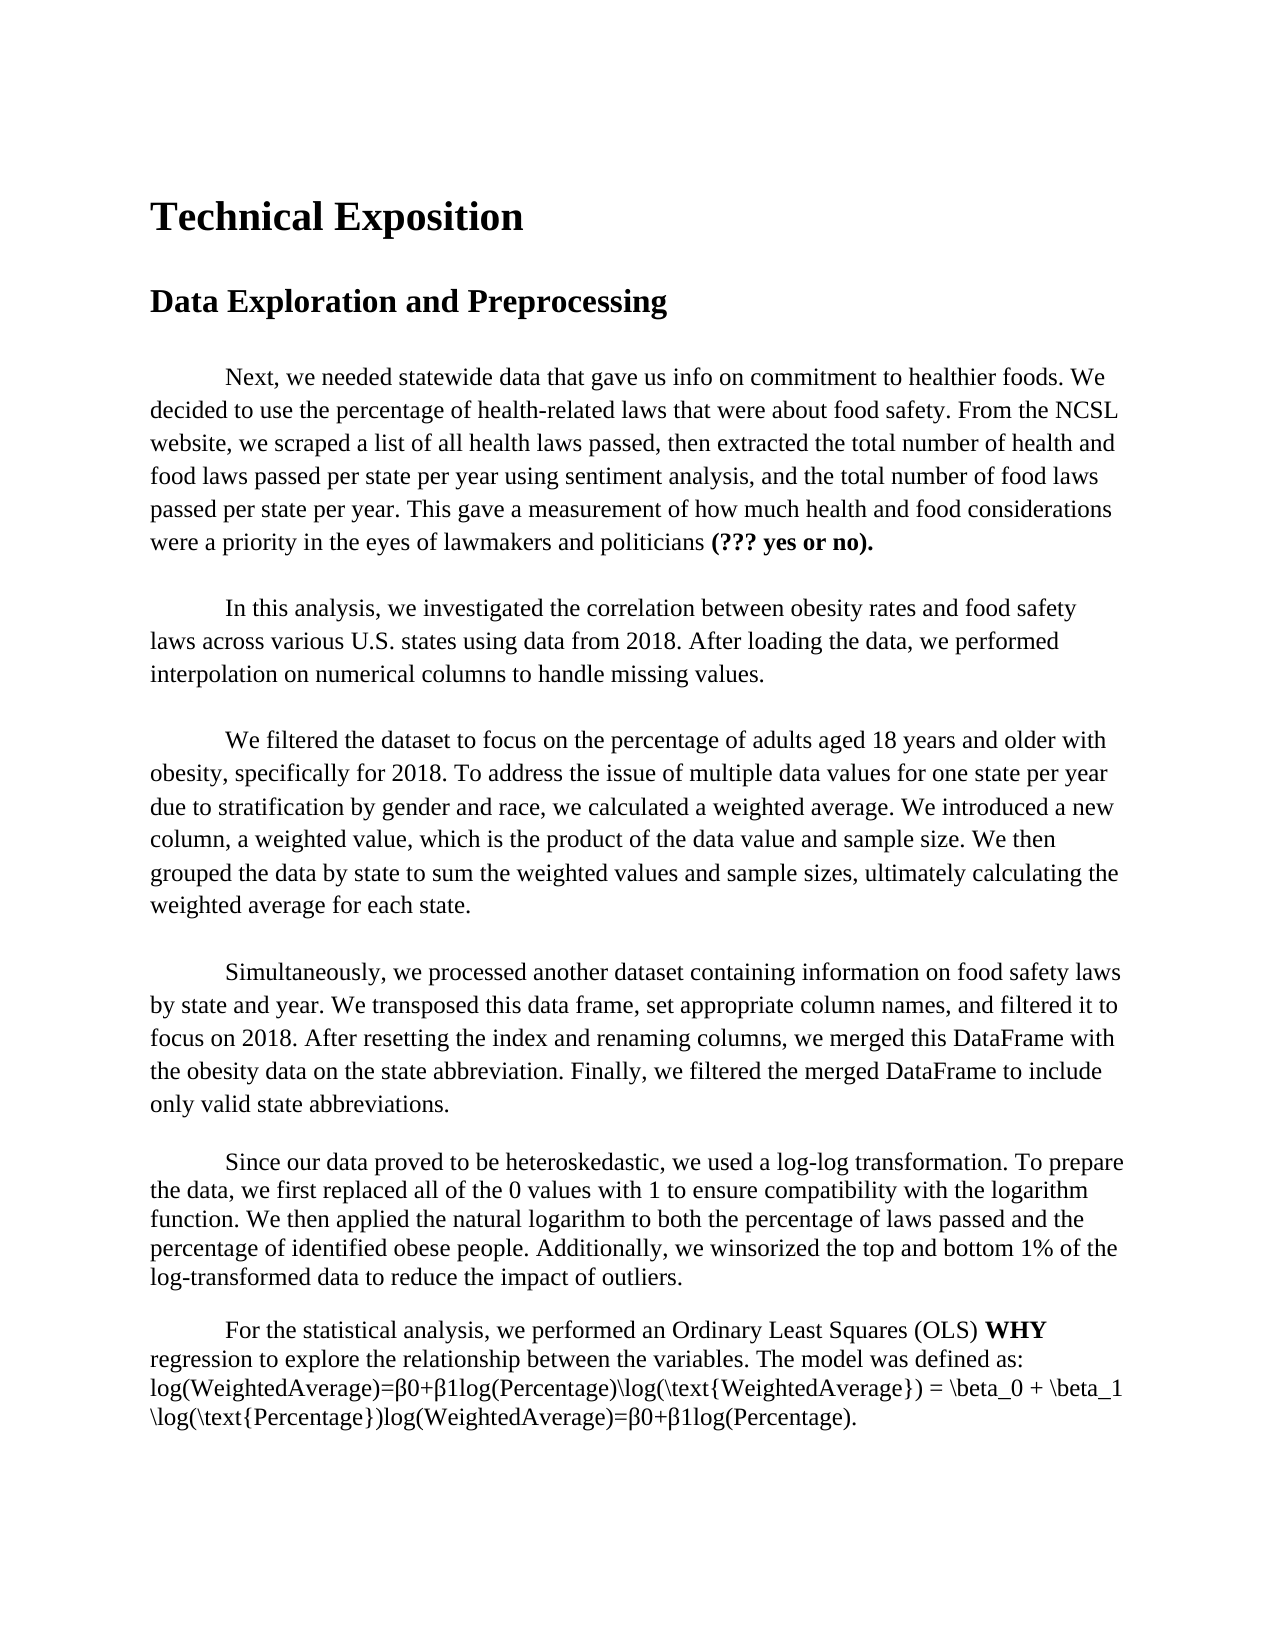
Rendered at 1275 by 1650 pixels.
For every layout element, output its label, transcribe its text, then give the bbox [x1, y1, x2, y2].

subtitle Technical Exposition [150, 192, 1125, 239]
subtitle Data Exploration and Preprocessing [150, 281, 1125, 319]
text We filtered the dataset to focus on the percentage of adults aged 18 years and older with obesity, specifically for 2018. To address the issue of multiple data values for one state per year due to stratification by gender and race, we calculated a weighted average. We introduced a new column, a weighted value, which is the product of the data value and sample size. We then grouped the data by state to sum the weighted values and sample sizes, ultimately calculating the weighted average for each state. [150, 726, 1125, 919]
text Simultaneously, we processed another dataset containing information on food safety laws by state and year. We transposed this data frame, set appropriate column names, and filtered it to focus on 2018. After resetting the index and renaming columns, we merged this DataFrame with the obesity data on the state abbreviation. Finally, we filtered the merged DataFrame to include only valid state abbreviations. [150, 957, 1125, 1117]
text Since our data proved to be heteroskedastic, we used a log-log transformation. To prepare the data, we first replaced all of the 0 values with 1 to ensure compatibility with the logarithm function. We then applied the natural logarithm to both the percentage of laws passed and the percentage of identified obese people. Additionally, we winsorized the top and bottom 1% of the log-transformed data to reduce the impact of outliers. [150, 1147, 1125, 1291]
text In this analysis, we investigated the correlation between obesity rates and food safety laws across various U.S. states using data from 2018. After loading the data, we performed interpolation on numerical columns to handle missing values. [150, 593, 1125, 688]
text For the statistical analysis, we performed an Ordinary Least Squares (OLS) WHY regression to explore the relationship between the variables. The model was defined as: log⁡(WeightedAverage)=β0+β1log⁡(Percentage)\log(\text{WeightedAverage}) = \beta_0 + \beta_1 \log(\text{Percentage})log(WeightedAverage)=β0​+β1​log(Percentage). [150, 1316, 1125, 1431]
text Next, we needed statewide data that gave us info on commitment to healthier foods. We decided to use the percentage of health-related laws that were about food safety. From the NCSL website, we scraped a list of all health laws passed, then extracted the total number of health and food laws passed per state per year using sentiment analysis, and the total number of food laws passed per state per year. This gave a measurement of how much health and food considerations were a priority in the eyes of lawmakers and politicians (??? yes or no). [150, 362, 1125, 556]
